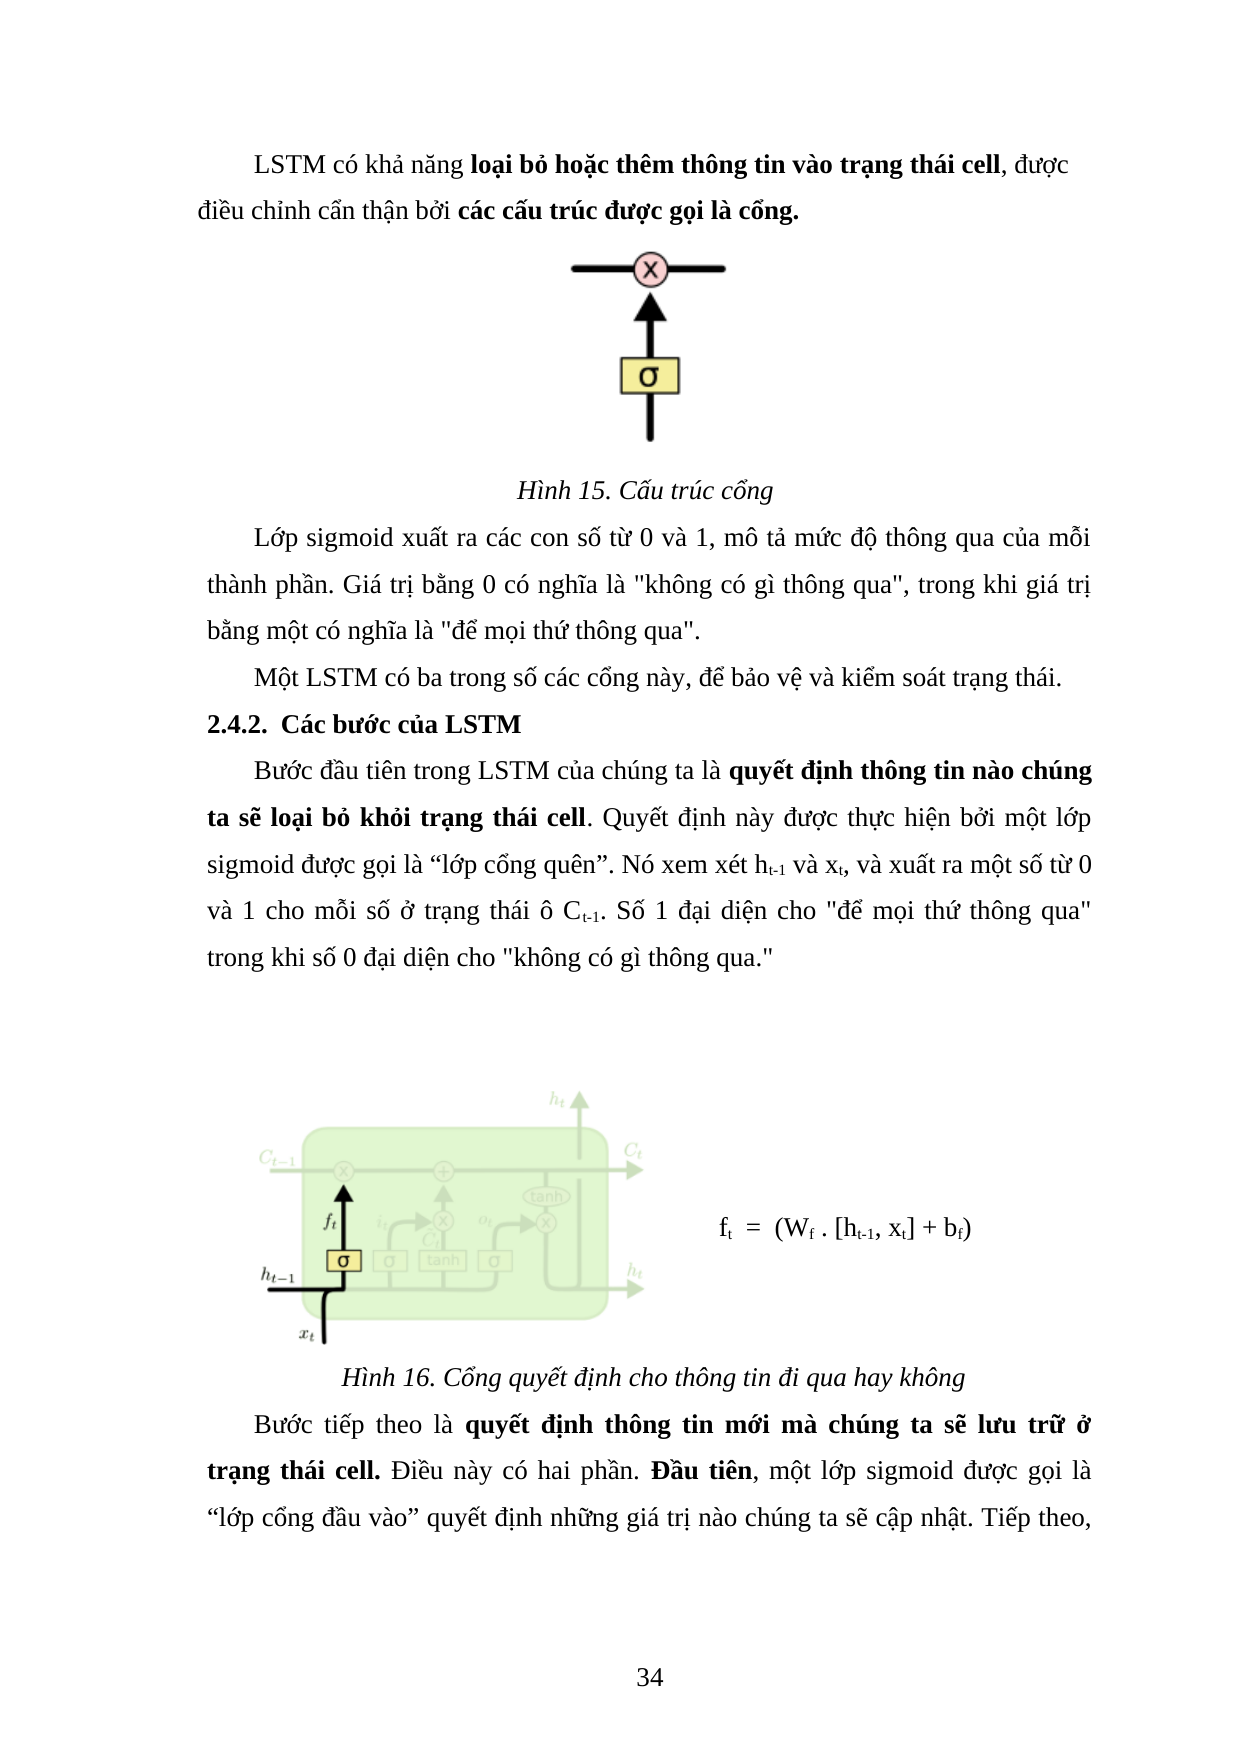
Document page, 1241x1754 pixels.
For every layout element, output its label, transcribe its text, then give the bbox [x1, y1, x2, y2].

text LSTM có khả năng loại bỏ hoặc thêm thông tin vào trạng thái cell, được [207, 148, 1092, 179]
list Các bước của LSTM [207, 708, 1092, 739]
text điều chỉnh cẩn thận bởi các cấu trúc được gọi là cổng. [197, 194, 1092, 226]
text Một LSTM có ba trong số các cổng này, để bảo vệ và kiểm soát trạng thái. [207, 661, 1092, 692]
text Bước đầu tiên trong LSTM của chúng ta là quyết định thông tin nào chúng ta sẽ loại bỏ khỏi trạng thái cell. Quyết định này được thực hiện bởi một lớp sigmoid được gọi là “lớp cổng quên”. Nó xem xét ht-1 và xt, và xuất ra một số từ 0 và 1 cho mỗi số ở trạng thái ô Ct-1. Số 1 đại diện cho "để mọi thứ thông qua" trong khi số 0 đại diện cho "không có gì thông qua." [207, 754, 1092, 972]
picture [529, 239, 781, 464]
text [207, 1408, 1092, 1532]
picture [225, 1081, 691, 1361]
text Lớp sigmoid xuất ra các con số từ 0 và 1, mô tả mức độ thông qua của mỗi thành phần. Giá trị bằng 0 có nghĩa là "không có gì thông qua", trong khi giá trị bằng một có nghĩa là "để mọi thứ thông qua". [207, 521, 1092, 646]
text Hình 15. Cấu trúc cổng [207, 474, 1092, 506]
text Hình 16. Cổng quyết định cho thông tin đi qua hay không [207, 1361, 1092, 1392]
